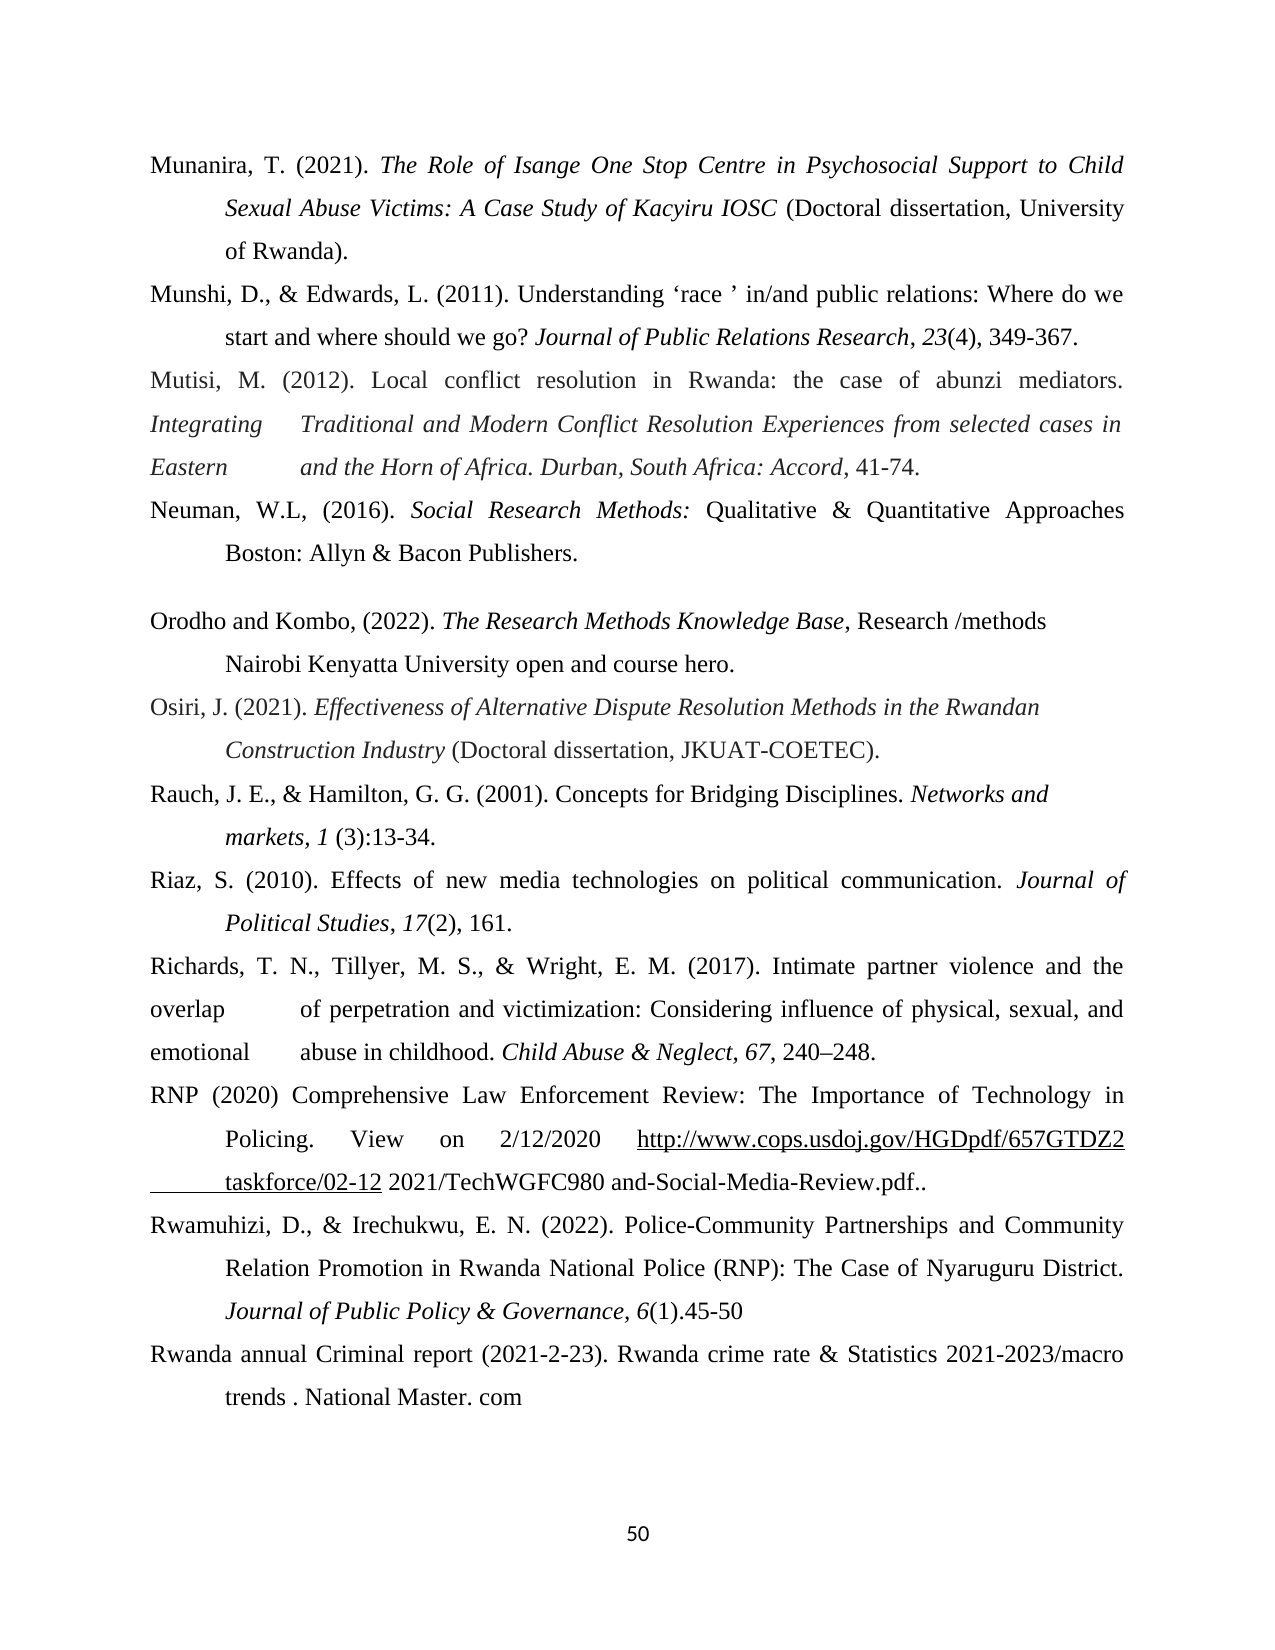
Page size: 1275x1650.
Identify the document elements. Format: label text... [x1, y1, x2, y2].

text Munshi, D., & Edwards, L. (2011). Understanding ‘race ’ in/and public relations: Where do we start and where should we go? Journal of Public Relations Research, 23(4), 349-367. [150, 308, 1125, 351]
text Mutisi, M. (2012). Local conflict resolution in Rwanda: the case of abunzi mediators. Integrating Traditional and Modern Conflict Resolution Experiences from selected cases in Eastern and the Horn of Africa. Durban, South Africa: Accord, 41-74. [150, 394, 1125, 481]
text Munanira, T. (2021). The Role of Isange One Stop Centre in Psychosocial Support to Child Sexual Abuse Victims: A Case Study of Kacyiru IOSC (Doctoral dissertation, University of Rwanda). [150, 222, 1125, 265]
text Osiri, J. (2021). Effectiveness of Alternative Dispute Resolution Methods in the Rwandan Construction Industry (Doctoral dissertation, JKUAT-COETEC). [150, 692, 1125, 764]
text Munanira, T. (2021). The Role of Isange One Stop Centre in Psychosocial Support to Child Sexual Abuse Victims: A Case Study of Kacyiru IOSC (Doctoral dissertation, University of Rwanda). [150, 150, 1125, 193]
text Rwamuhizi, D., & Irechukwu, E. N. (2022). Police-Community Partnerships and Community Relation Promotion in Rwanda National Police (RNP): The Case of Nyaruguru District. Journal of Public Policy & Governance, 6(1).45-50 [150, 1210, 1125, 1325]
text RNP (2020) Comprehensive Law Enforcement Review: The Importance of Technology in Policing. View on 2/12/2020 http://www.cops.usdoj.gov/HGDpdf/657GTDZ2 taskforce/02-12 2021/TechWGFC980 and-Social-Media-Review.pdf.. [150, 1081, 1125, 1196]
text Rwanda annual Criminal report (2021-2-23). Rwanda crime rate & Statistics 2021-2023/macro trends . National Master. com [150, 1339, 1125, 1411]
text Rauch, J. E., & Hamilton, G. G. (2001). Concepts for Bridging Disciplines. Networks and markets, 1 (3):13-34. [150, 779, 1125, 851]
text Neuman, W.L, (2016). Social Research Methods: Qualitative & Quantitative Approaches Boston: Allyn & Bacon Publishers. [150, 495, 1125, 567]
text Orodho and Kombo, (2022). The Research Methods Knowledge Base, Research /methods Nairobi Kenyatta University open and course hero. [150, 606, 1125, 678]
text Richards, T. N., Tillyer, M. S., & Wright, E. M. (2017). Intimate partner violence and the overlap of perpetration and victimization: Considering influence of physical, sexual, and emotional abuse in childhood. Child Abuse & Neglect, 67, 240–248. [150, 951, 1125, 1066]
text Riaz, S. (2010). Effects of new media technologies on political communication. Journal of Political Studies, 17(2), 161. [150, 894, 1125, 937]
